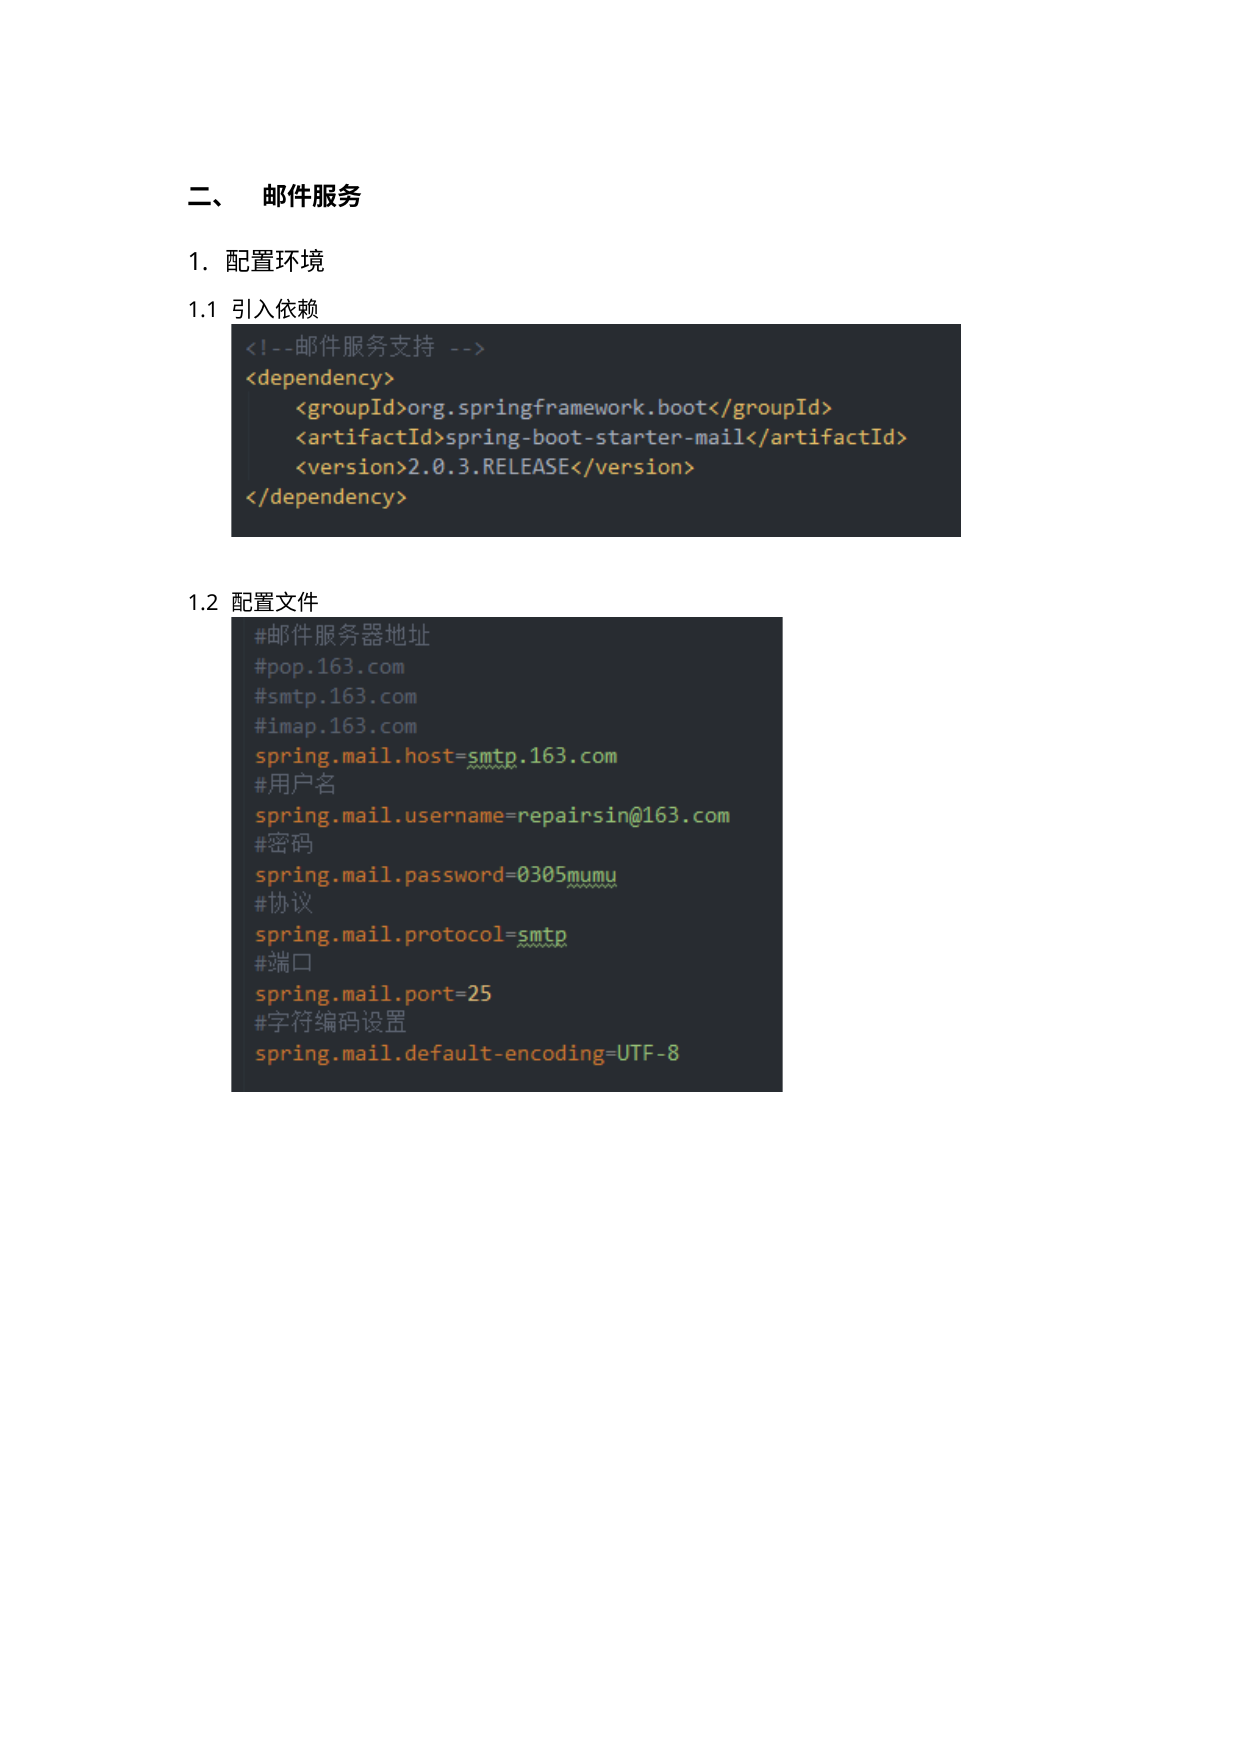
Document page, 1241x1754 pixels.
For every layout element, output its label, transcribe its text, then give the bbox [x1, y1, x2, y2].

picture [231, 324, 961, 537]
subtitle 配置环境 [187, 227, 1053, 292]
picture [231, 617, 783, 1092]
subtitle 邮件服务 [187, 162, 1053, 227]
list 配置文件 [187, 584, 1053, 617]
list 引入依赖 [187, 292, 1053, 324]
